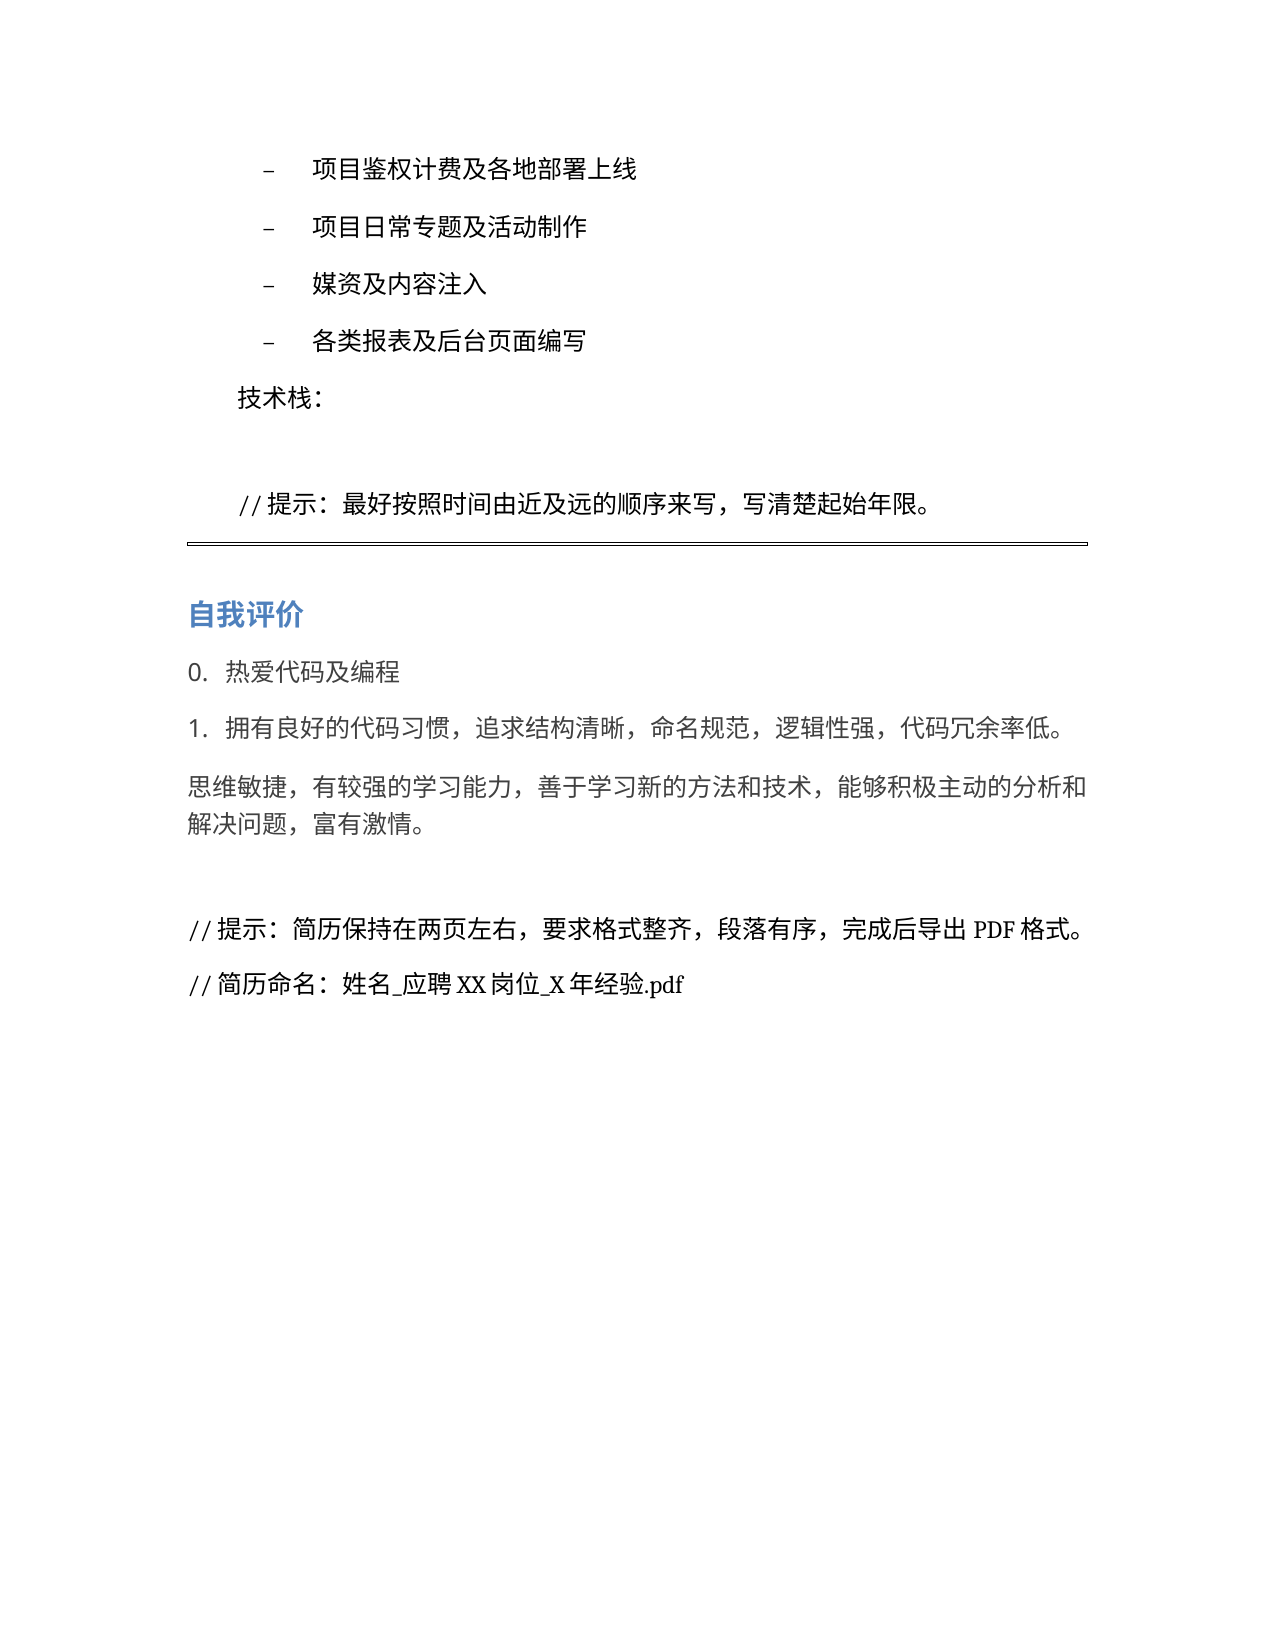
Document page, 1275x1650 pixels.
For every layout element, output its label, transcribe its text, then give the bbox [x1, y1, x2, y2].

list 项目鉴权计费及各地部署上线 [262, 150, 1087, 186]
list 项目日常专题及活动制作 [262, 207, 1087, 243]
list 拥有良好的代码习惯，追求结构清晰，命名规范，逻辑性强，代码冗余率低。 [187, 708, 1087, 745]
text 思维敏捷，有较强的学习能力，善于学习新的方法和技术，能够积极主动的分析和解决问题，富有激情。 [187, 766, 1087, 841]
list 各类报表及后台页面编写 [262, 321, 1087, 357]
list 媒资及内容注入 [262, 264, 1087, 300]
list 热爱代码及编程 [187, 653, 1087, 689]
subtitle 自我评价 [187, 592, 1087, 634]
list // 提示：最好按照时间由近及远的顺序来写，写清楚起始年限。 [187, 485, 1087, 521]
text // 提示：简历保持在两页左右，要求格式整齐，段落有序，完成后导出 PDF 格式。 [187, 909, 1087, 946]
text // 简历命名：姓名_应聘XX岗位_X年经验.pdf [187, 964, 1087, 1001]
text 技术栈： [187, 378, 1087, 414]
